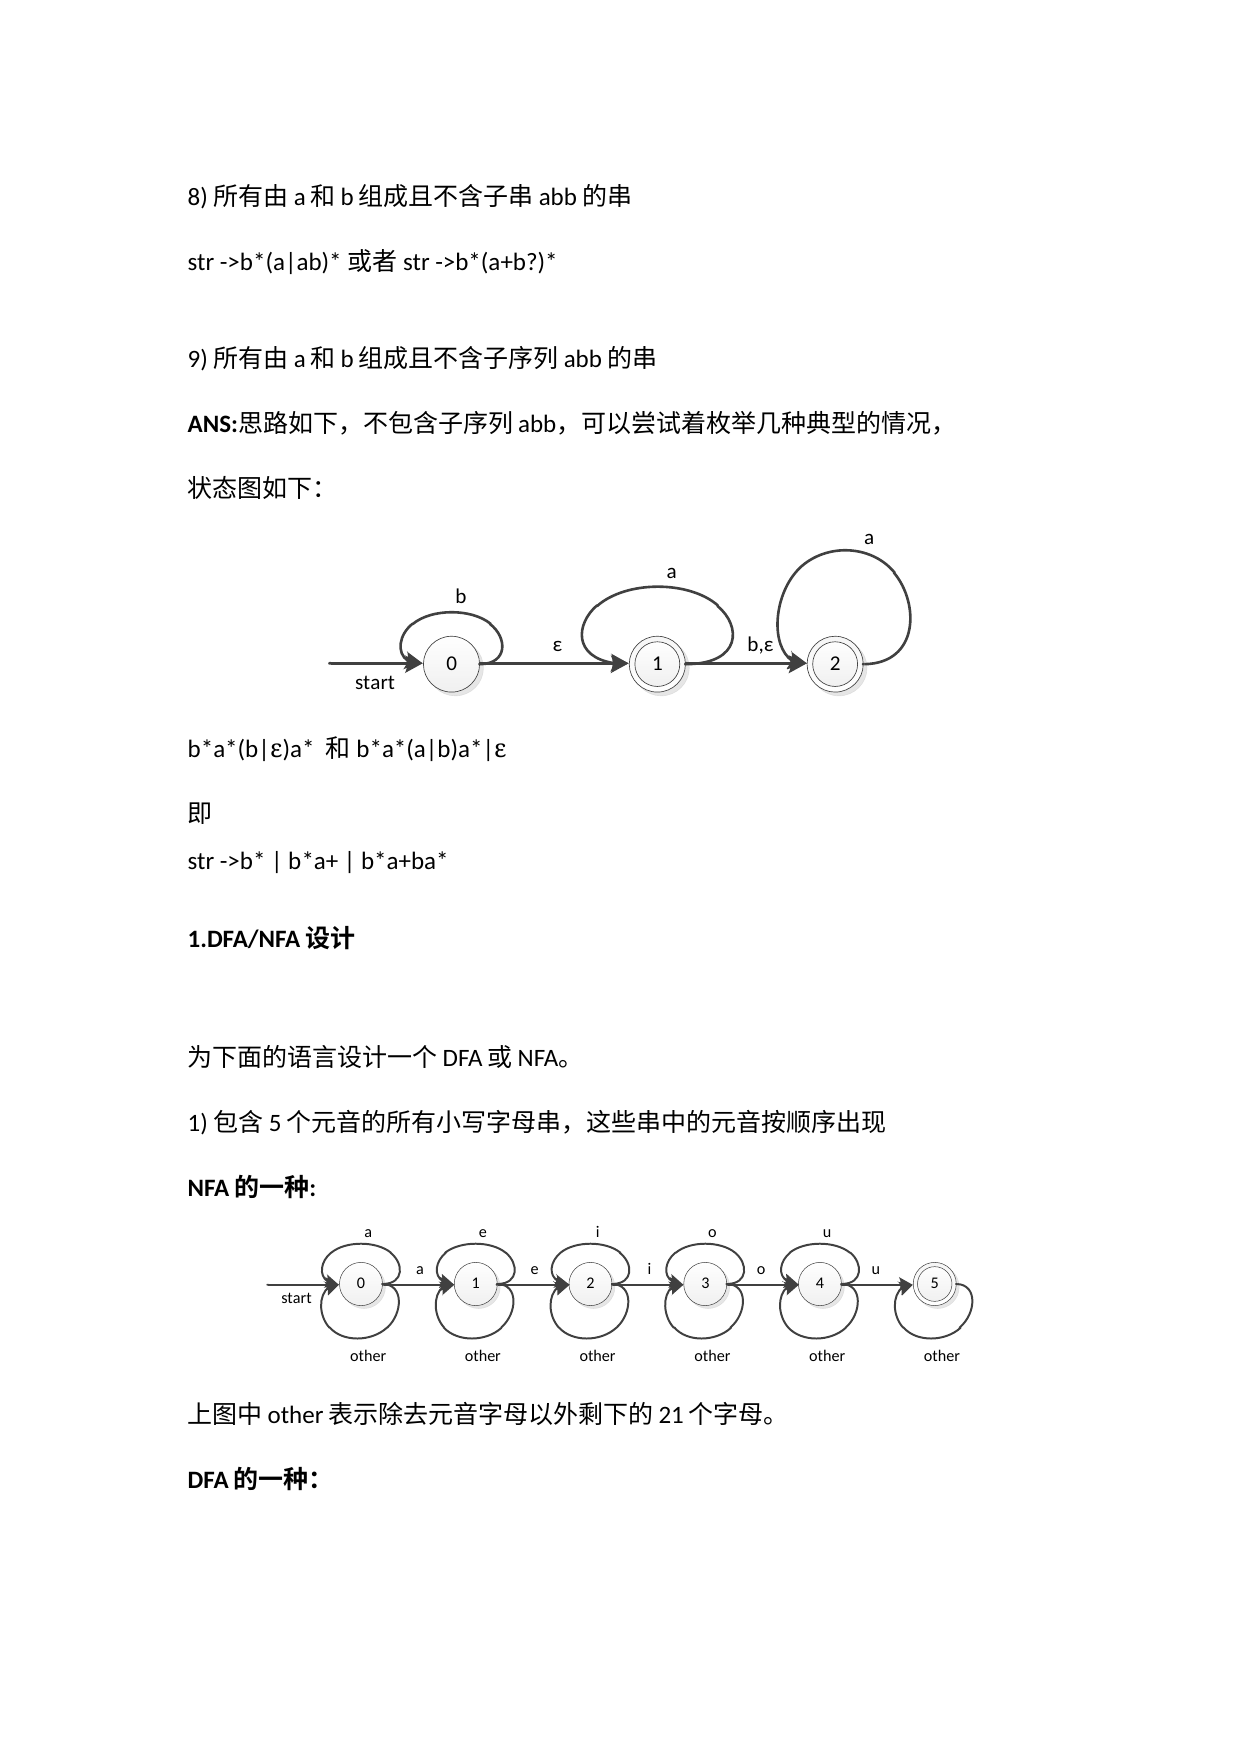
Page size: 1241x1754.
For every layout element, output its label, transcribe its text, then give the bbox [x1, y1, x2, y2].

text DFA的一种： [187, 1445, 1053, 1510]
text NFA的一种: [187, 1153, 1053, 1218]
text str ->b* | b*a+ | b*a+ba* [187, 844, 1053, 877]
text 9) 所有由a和b组成且不含子序列abb的串 [187, 324, 1053, 389]
text 上图中other表示除去元音字母以外剩下的21个字母。 [187, 1380, 1053, 1445]
text 即 [187, 779, 1053, 844]
text 8) 所有由a和b组成且不含子串abb的串 [187, 162, 1053, 227]
subtitle 1.DFA/NFA设计 [187, 904, 1053, 969]
text 为下面的语言设计一个DFA或NFA。 [187, 1023, 1053, 1088]
text 状态图如下： [187, 454, 1053, 519]
text ANS:思路如下，不包含子序列abb，可以尝试着枚举几种典型的情况， [187, 389, 1053, 454]
text 1) 包含5个元音的所有小写字母串，这些串中的元音按顺序出现 [187, 1088, 1053, 1153]
text b*a*(b|ε)a* 和 b*a*(a|b)a*|ε [187, 714, 1053, 779]
text str ->b*(a|ab)* 或者 str ->b*(a+b?)* [187, 227, 1053, 292]
